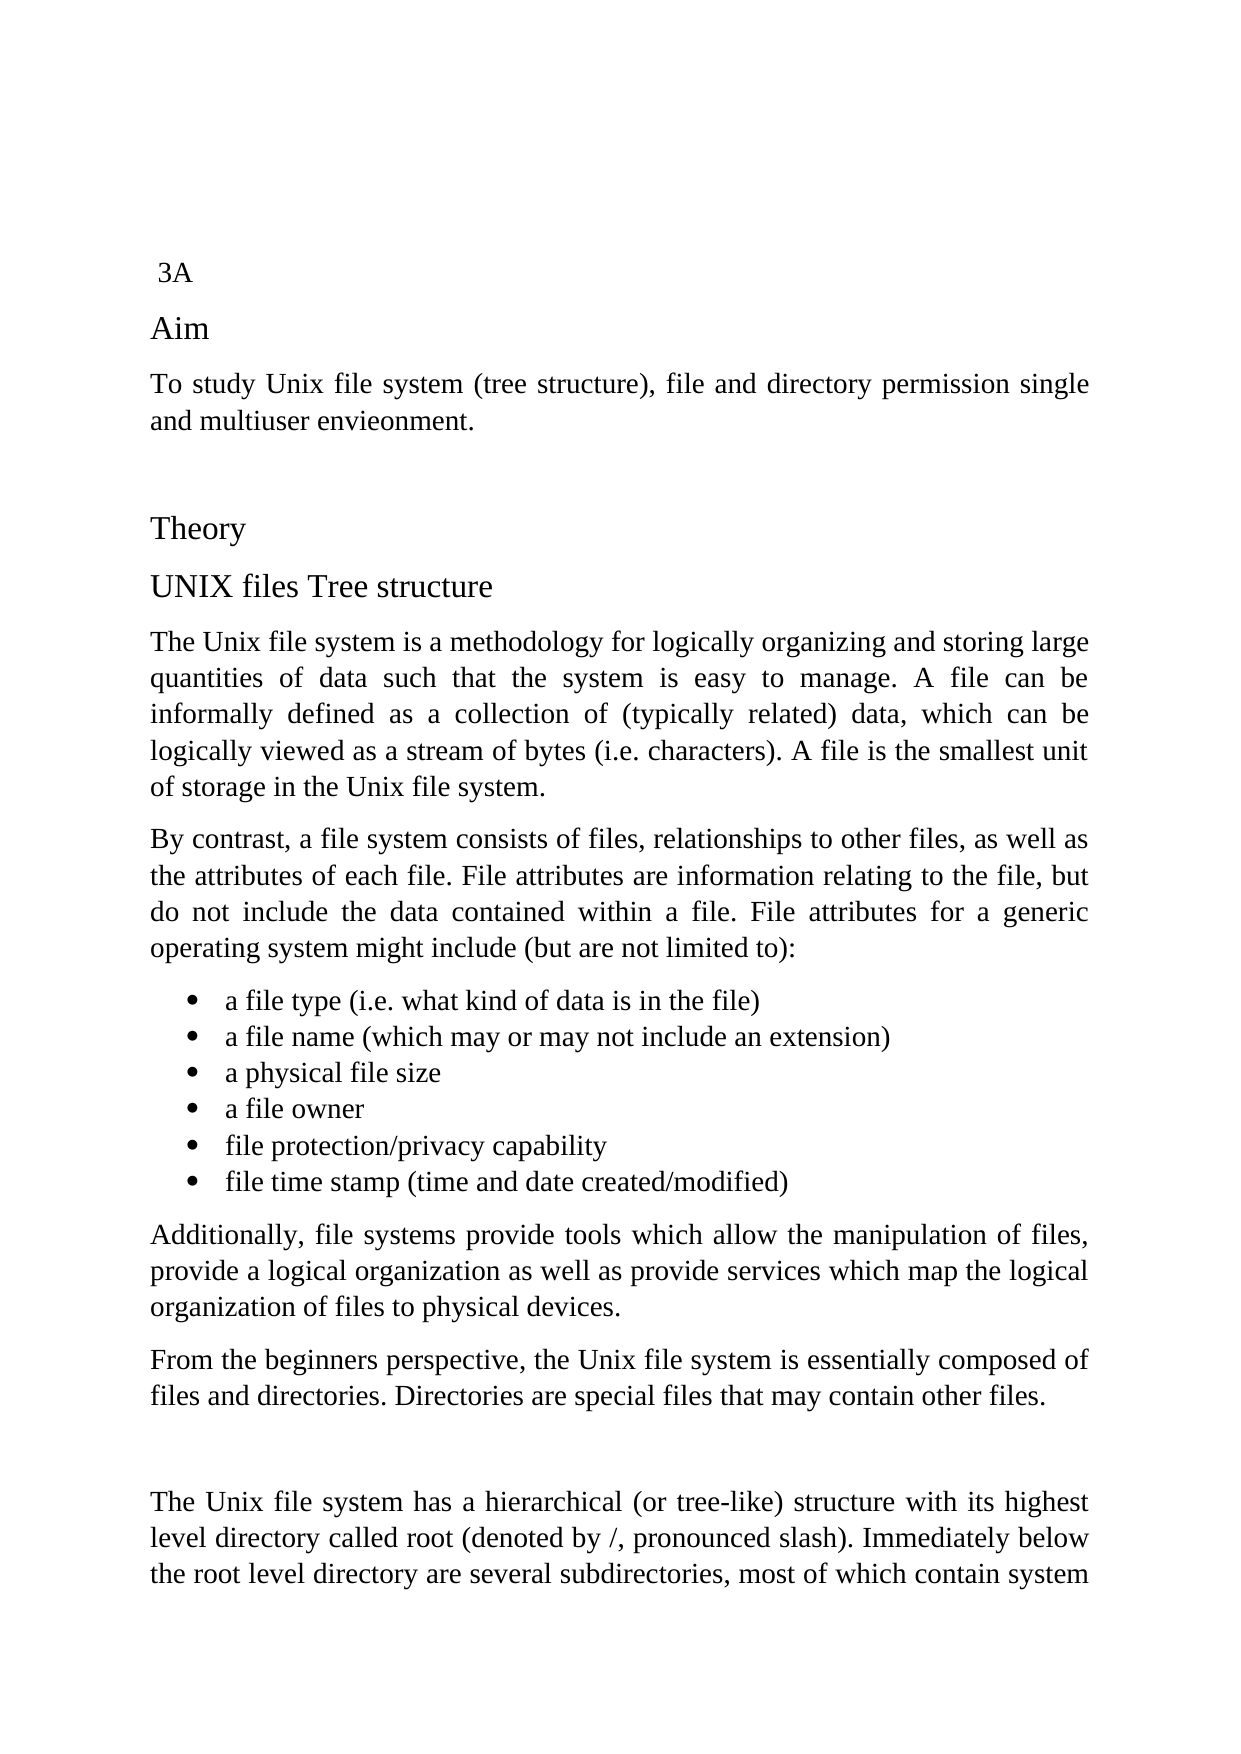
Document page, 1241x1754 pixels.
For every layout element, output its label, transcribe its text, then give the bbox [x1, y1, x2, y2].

list a file name (which may or may not include an extension) [187, 1019, 1090, 1053]
list a file type (i.e. what kind of data is in the file) [187, 983, 1090, 1017]
list a file owner [187, 1092, 1090, 1125]
text Aim [150, 308, 1090, 347]
list a physical file size [187, 1055, 1090, 1089]
text UNIX files Tree structure [150, 566, 1090, 604]
text By contrast, a file system consists of files, relationships to other files, as well as the attributes of each file. File attributes are information relating to the file, but do not include the data contained within a file. File attributes for a generic operating system might include (but are not limited to): [150, 822, 1090, 964]
text 3A [150, 256, 1090, 289]
text Theory [150, 508, 1090, 547]
text To study Unix file system (tree structure), file and directory permission single and multiuser envieonment. [150, 366, 1090, 436]
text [150, 1484, 1090, 1590]
text The Unix file system is a methodology for logically organizing and storing large quantities of data such that the system is easy to manage. A file can be informally defined as a collection of (typically related) data, which can be logically viewed as a stream of bytes (i.e. characters). A file is the smallest unit of storage in the Unix file system. [150, 624, 1090, 802]
list file protection/privacy capability [187, 1128, 1090, 1162]
list file time stamp (time and date created/modified) [187, 1164, 1090, 1198]
text From the beginners perspective, the Unix file system is essentially composed of files and directories. Directories are special files that may contain other files. [150, 1342, 1090, 1412]
text Additionally, file systems provide tools which allow the manipulation of files, provide a logical organization as well as provide services which map the logical organization of files to physical devices. [150, 1217, 1090, 1323]
